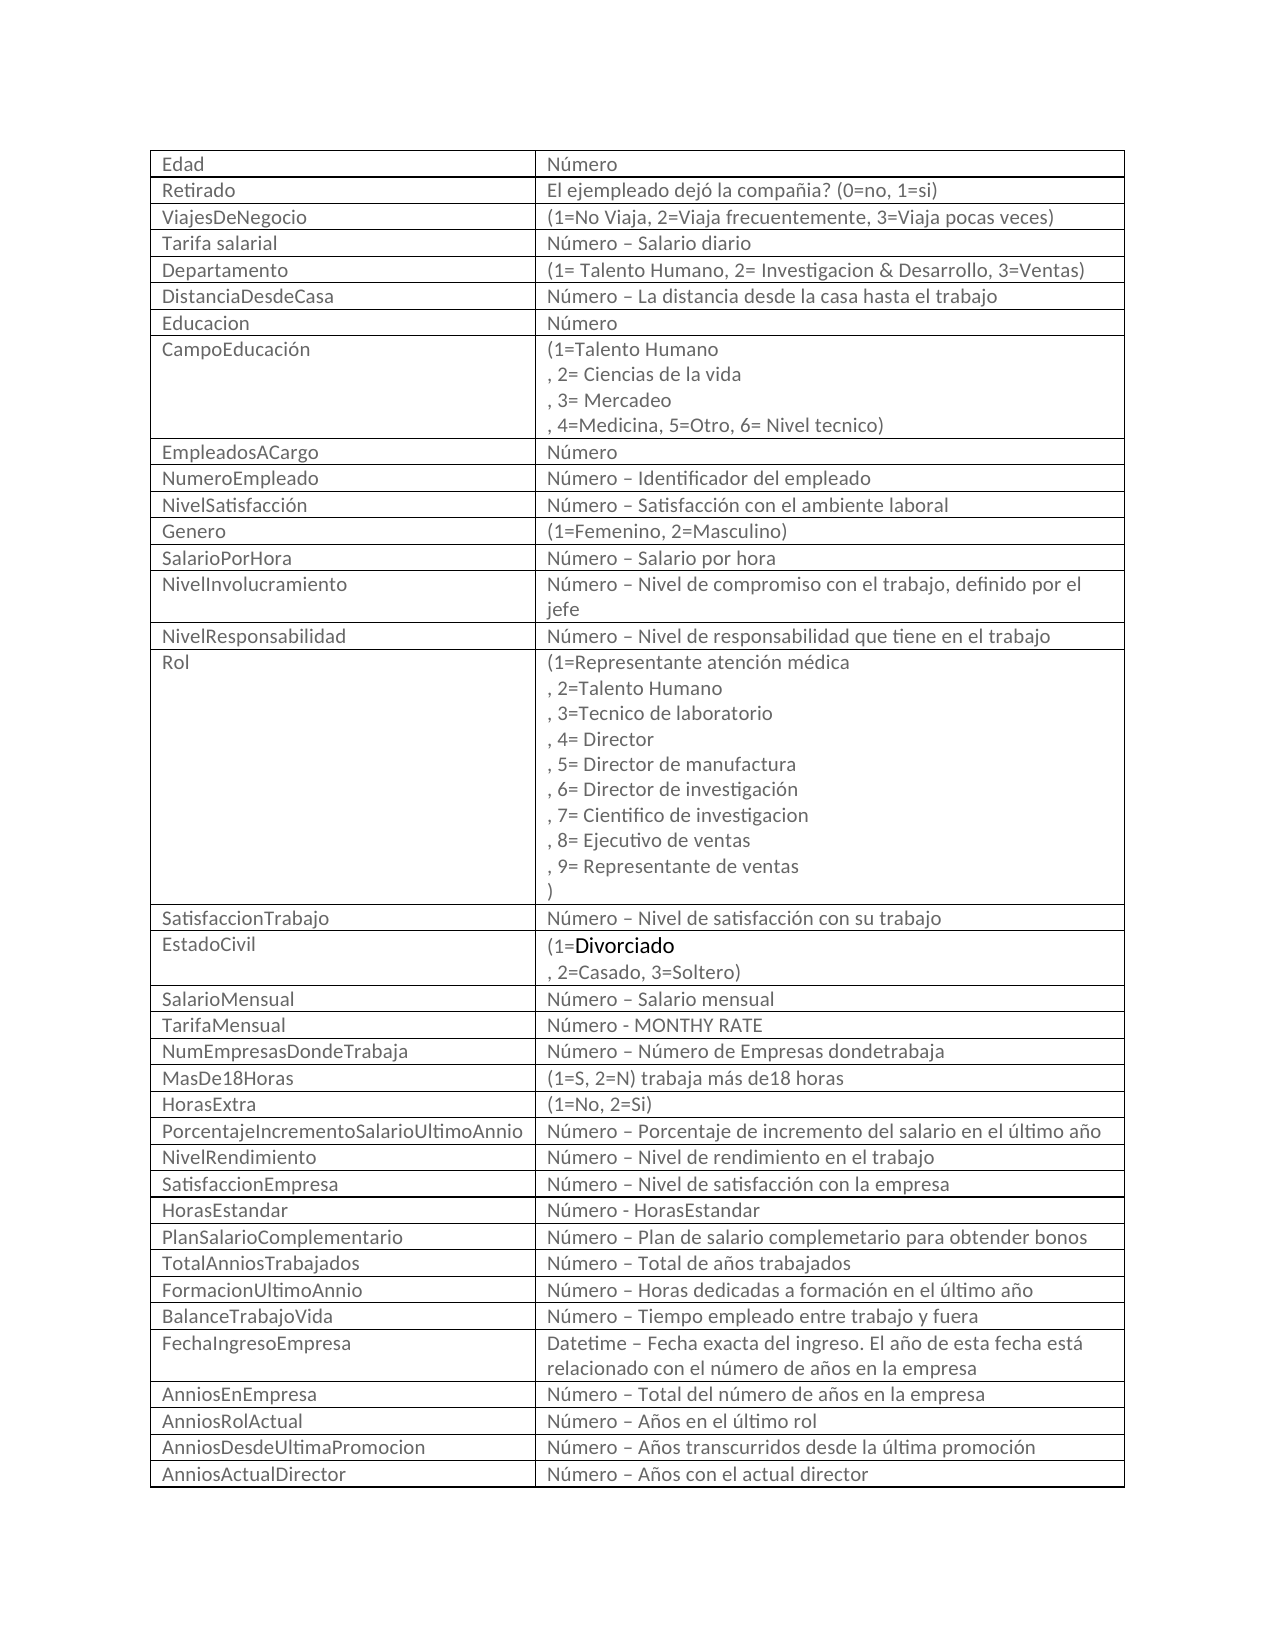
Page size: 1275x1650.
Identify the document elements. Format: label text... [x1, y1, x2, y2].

table_cell AnniosActualDirector [151, 1461, 535, 1486]
table_cell NumEmpresasDondeTrabaja [151, 1039, 535, 1064]
table_cell Número - HorasEstandar [536, 1198, 1124, 1223]
table_cell SatisfaccionEmpresa [151, 1171, 535, 1196]
table_cell Datetime – Fecha exacta del ingreso. El año de esta fecha está relacionado con el número de años en la empresa [536, 1330, 1124, 1381]
table_cell Retirado [151, 178, 535, 203]
table_cell (1=Representante atención médica , 2=Talento Humano , 3=Tecnico de laboratorio , 4= Director , 5= Director de manufactura , 6= Director de investigación , 7= Cientifico de investigacion , 8= Ejecutivo de ventas , 9= Representante de ventas ) [536, 650, 1124, 904]
table_cell Número – Salario diario [536, 230, 1124, 256]
table_cell NivelSatisfacción [151, 492, 535, 517]
table_cell Rol [151, 650, 535, 904]
table_cell BalanceTrabajoVida [151, 1303, 535, 1329]
table_cell Número – Nivel de compromiso con el trabajo, definido por el jefe [536, 571, 1124, 622]
table_cell HorasExtra [151, 1092, 535, 1117]
table_cell Número – Años transcurridos desde la última promoción [536, 1435, 1124, 1460]
table_cell HorasEstandar [151, 1198, 535, 1223]
table_cell NivelRendimiento [151, 1145, 535, 1170]
table_cell Número – Salario por hora [536, 545, 1124, 570]
table_cell ViajesDeNegocio [151, 204, 535, 229]
table_header Número [536, 151, 1124, 176]
table_cell Número – Total de años trabajados [536, 1250, 1124, 1276]
table_cell Número – Años en el último rol [536, 1408, 1124, 1433]
table_cell Número – Total del número de años en la empresa [536, 1382, 1124, 1407]
table_cell NivelInvolucramiento [151, 571, 535, 622]
table_cell Número – Identificador del empleado [536, 465, 1124, 491]
table_cell AnniosDesdeUltimaPromocion [151, 1435, 535, 1460]
table_cell Número – La distancia desde la casa hasta el trabajo [536, 283, 1124, 309]
table_cell PlanSalarioComplementario [151, 1224, 535, 1249]
table_cell TotalAnniosTrabajados [151, 1250, 535, 1276]
table_cell EmpleadosACargo [151, 439, 535, 464]
table_cell (1= Talento Humano, 2= Investigacion & Desarrollo, 3=Ventas) [536, 257, 1124, 282]
table_cell Número – Nivel de satisfacción con su trabajo [536, 905, 1124, 930]
table_cell SalarioMensual [151, 986, 535, 1011]
table_cell CampoEducación [151, 336, 535, 438]
table_cell Número – Plan de salario complemetario para obtender bonos [536, 1224, 1124, 1249]
table_cell El ejempleado dejó la compañia? (0=no, 1=si) [536, 178, 1124, 203]
table_cell Número – Salario mensual [536, 986, 1124, 1011]
table_cell FormacionUltimoAnnio [151, 1277, 535, 1302]
table_cell MasDe18Horas [151, 1065, 535, 1091]
table_cell SatisfaccionTrabajo [151, 905, 535, 930]
table_header Edad [151, 151, 535, 176]
table_cell (1=S, 2=N) trabaja más de18 horas [536, 1065, 1124, 1091]
table_cell FechaIngresoEmpresa [151, 1330, 535, 1381]
table_cell Número [536, 310, 1124, 335]
table_cell PorcentajeIncrementoSalarioUltimoAnnio [151, 1118, 535, 1143]
table_cell Número – Nivel de satisfacción con la empresa [536, 1171, 1124, 1196]
table_cell Educacion [151, 310, 535, 335]
table_cell Número [536, 439, 1124, 464]
table_cell Número – Nivel de responsabilidad que tiene en el trabajo [536, 623, 1124, 648]
table_cell TarifaMensual [151, 1012, 535, 1038]
table_cell Número – Horas dedicadas a formación en el último año [536, 1277, 1124, 1302]
table_cell Número – Tiempo empleado entre trabajo y fuera [536, 1303, 1124, 1329]
table_cell Tarifa salarial [151, 230, 535, 256]
table_cell AnniosEnEmpresa [151, 1382, 535, 1407]
table_cell Número - MONTHY RATE [536, 1012, 1124, 1038]
table_cell AnniosRolActual [151, 1408, 535, 1433]
table_cell Genero [151, 518, 535, 544]
table_cell NivelResponsabilidad [151, 623, 535, 648]
table_cell EstadoCivil [151, 931, 535, 985]
table_cell (1=No, 2=Si) [536, 1092, 1124, 1117]
table_cell Número – Satisfacción con el ambiente laboral [536, 492, 1124, 517]
table_cell (1=Divorciado , 2=Casado, 3=Soltero) [536, 931, 1124, 985]
table_cell Número – Número de Empresas dondetrabaja [536, 1039, 1124, 1064]
table_cell NumeroEmpleado [151, 465, 535, 491]
table_cell (1=Femenino, 2=Masculino) [536, 518, 1124, 544]
table_cell Número – Porcentaje de incremento del salario en el último año [536, 1118, 1124, 1143]
table_cell Departamento [151, 257, 535, 282]
table_cell SalarioPorHora [151, 545, 535, 570]
table_cell Número – Años con el actual director [536, 1461, 1124, 1486]
table_cell (1=Talento Humano , 2= Ciencias de la vida , 3= Mercadeo , 4=Medicina, 5=Otro, 6= Nivel tecnico) [536, 336, 1124, 438]
table_cell Número – Nivel de rendimiento en el trabajo [536, 1145, 1124, 1170]
table_cell DistanciaDesdeCasa [151, 283, 535, 309]
table_cell (1=No Viaja, 2=Viaja frecuentemente, 3=Viaja pocas veces) [536, 204, 1124, 229]
